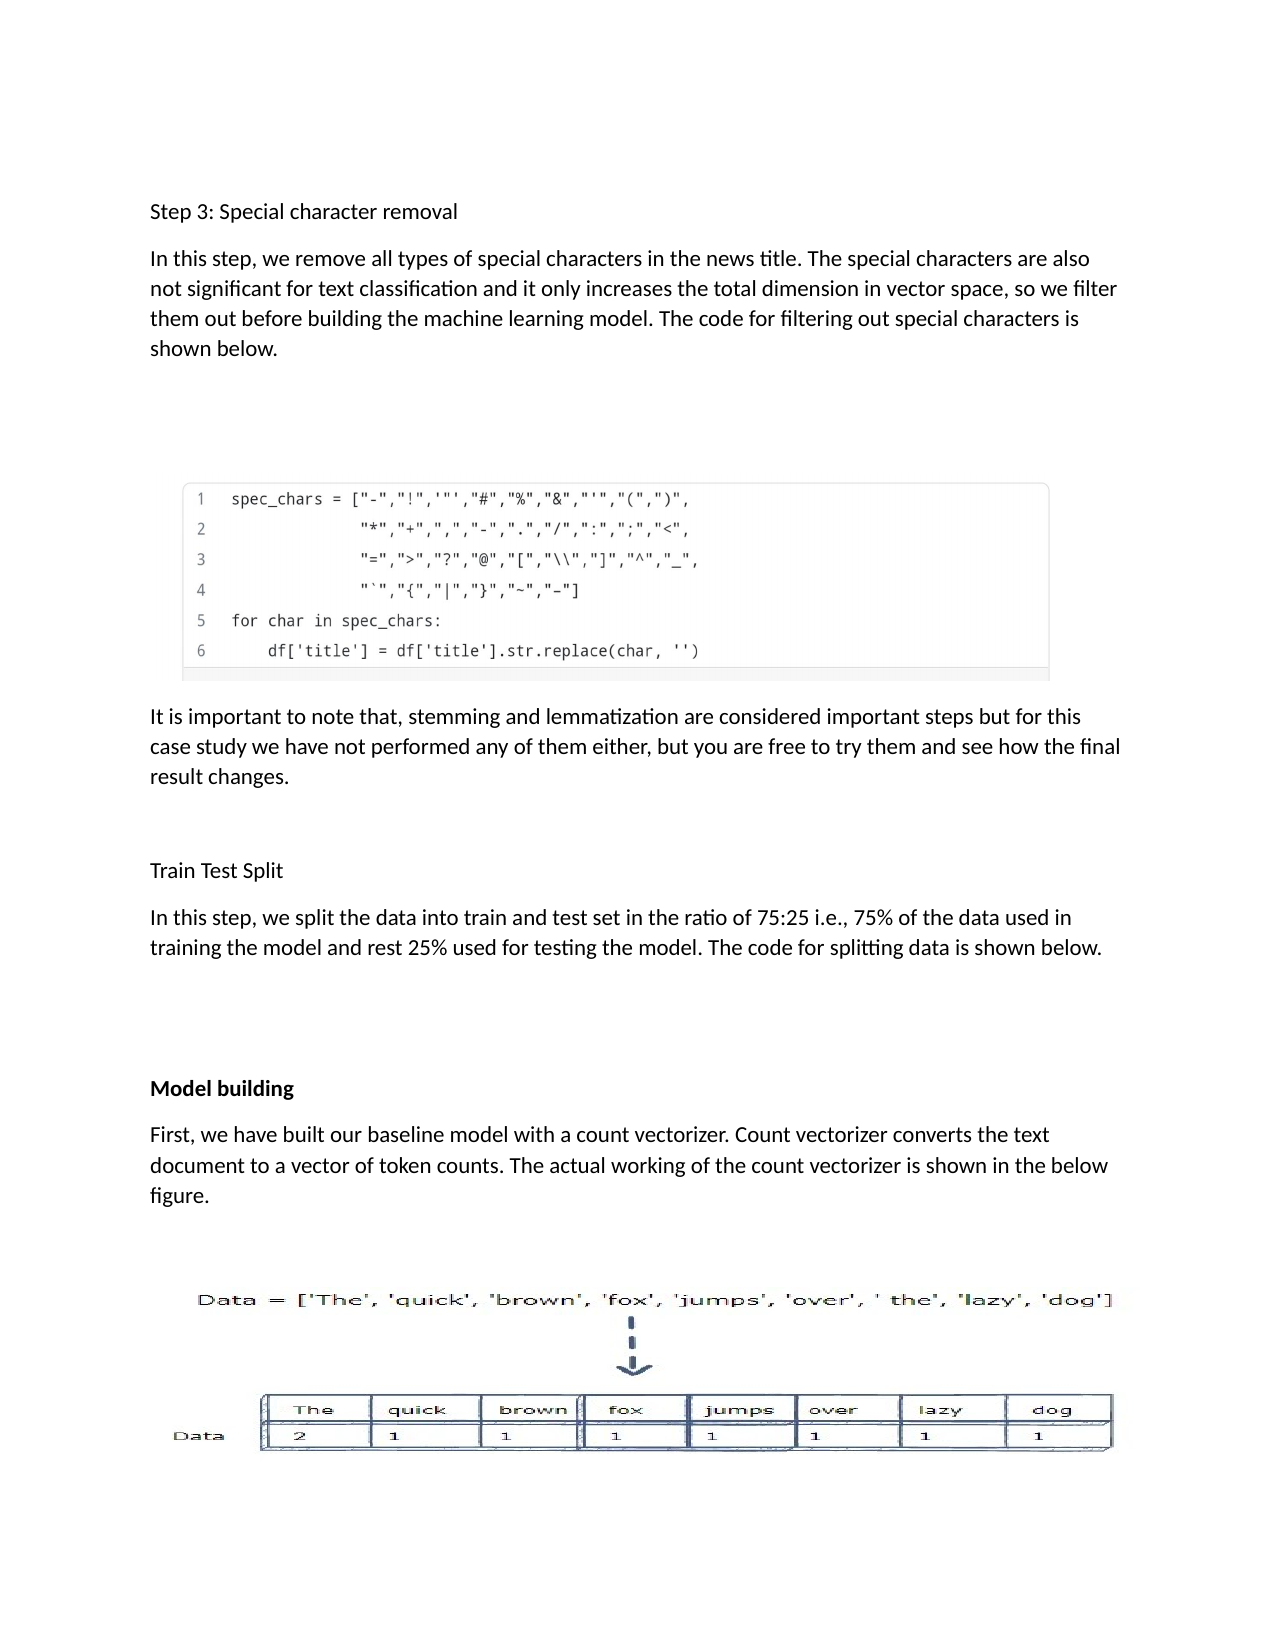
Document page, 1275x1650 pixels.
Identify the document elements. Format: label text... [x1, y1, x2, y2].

picture [150, 474, 1050, 681]
text In this step, we remove all types of special characters in the news title. The special characters are also not significant for text classification and it only increases the total dimension in vector space, so we filter them out before building the machine learning model. The code for filtering out special characters is shown below. [150, 244, 1125, 362]
picture [171, 1287, 1147, 1466]
text First, we have built our baseline model with a count vectorizer. Count vectorizer converts the text document to a vector of token counts. The actual working of the count vectorizer is shown in the below figure. [150, 1121, 1125, 1209]
text Train Test Split [150, 856, 1125, 884]
text In this step, we split the data into train and test set in the ratio of 75:25 i.e., 75% of the data used in training the model and rest 25% used for testing the model. The code for splitting data is shown below. [150, 903, 1125, 961]
text Step 3: Special character removal [150, 197, 1125, 225]
text Model building [150, 1074, 1125, 1102]
